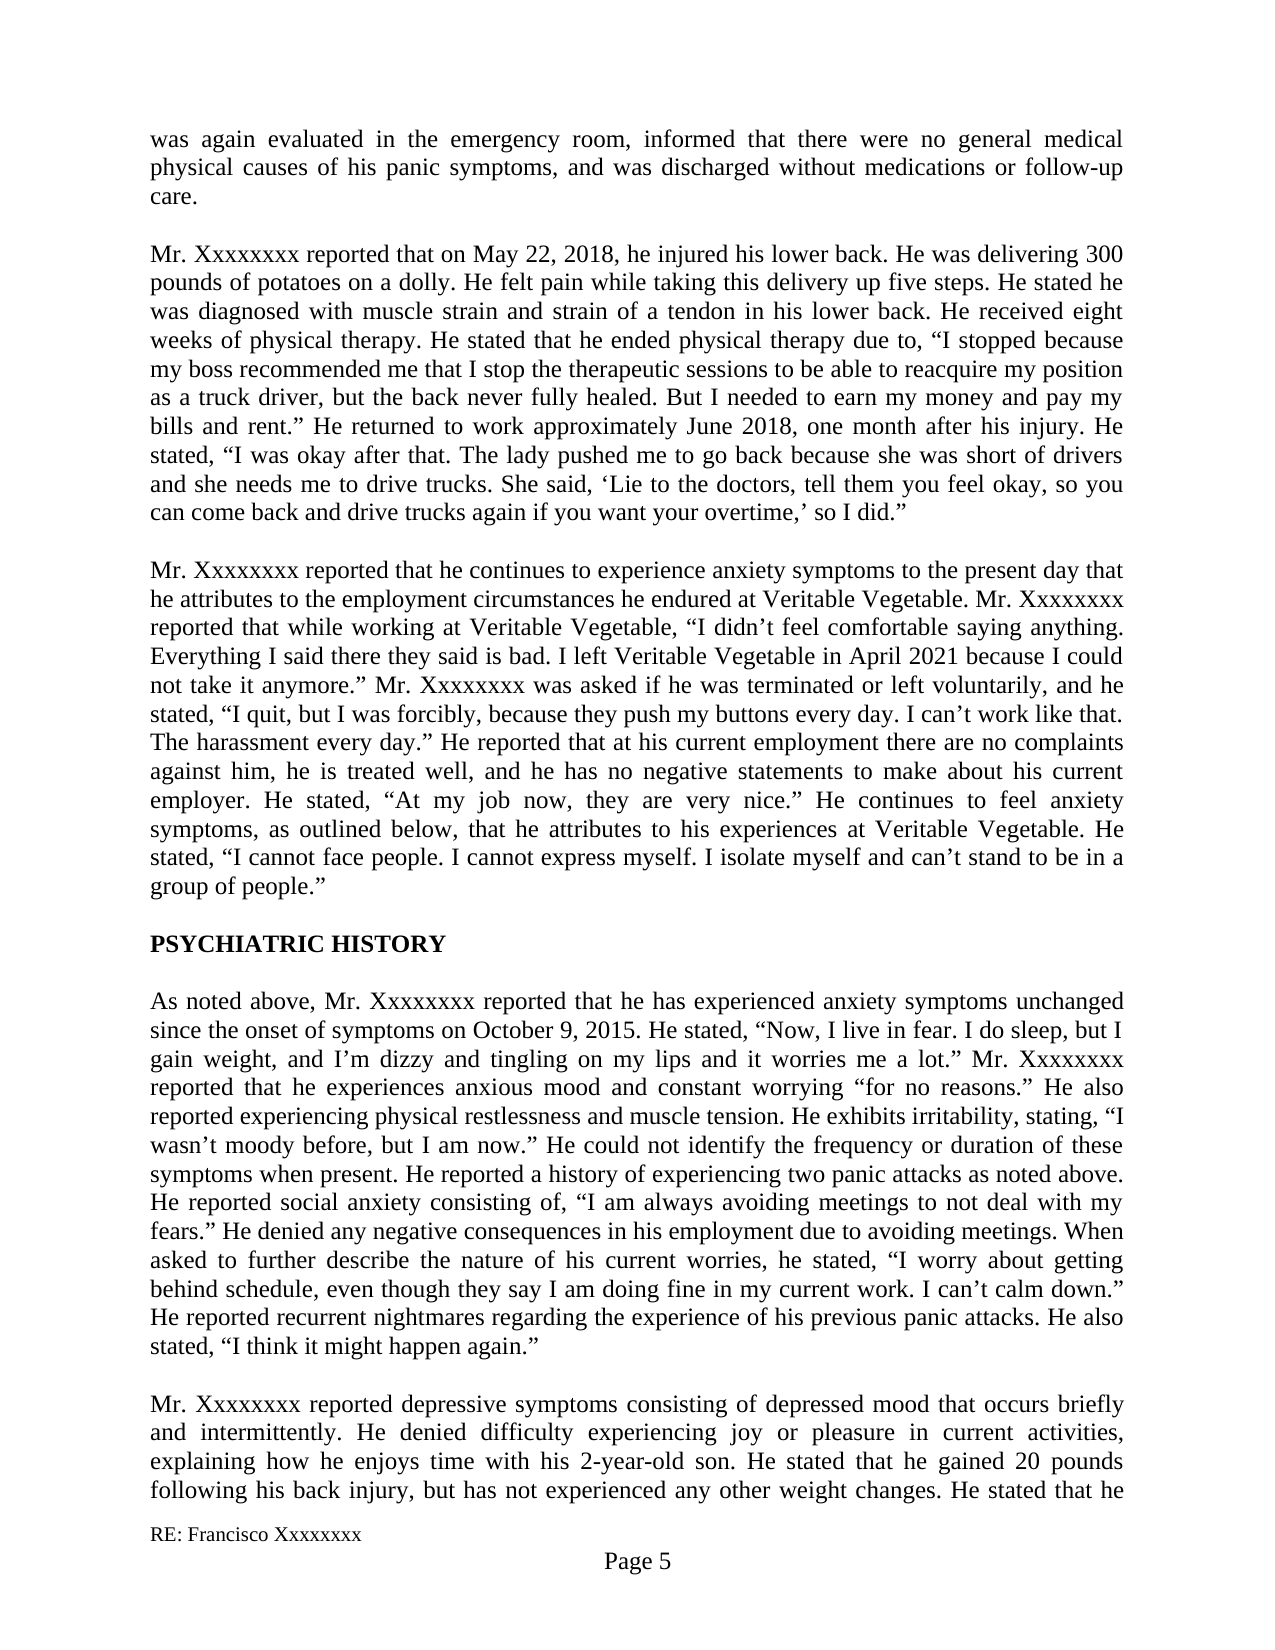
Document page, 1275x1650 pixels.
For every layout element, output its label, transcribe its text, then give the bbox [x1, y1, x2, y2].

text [150, 1389, 1125, 1504]
text Mr. Xxxxxxxx reported that on May 22, 2018, he injured his lower back. He was delivering 300 pounds of potatoes on a dolly. He felt pain while taking this delivery up five steps. He stated he was diagnosed with muscle strain and strain of a tendon in his lower back. He received eight weeks of physical therapy. He stated that he ended physical therapy due to, “I stopped because my boss recommended me that I stop the therapeutic sessions to be able to reacquire my position as a truck driver, but the back never fully healed. But I needed to earn my money and pay my bills and rent.” He returned to work approximately June 2018, one month after his injury. He stated, “I was okay after that. The lady pushed me to go back because she was short of drivers and she needs me to drive trucks. She said, ‘Lie to the doctors, tell them you feel okay, so you can come back and drive trucks again if you want your overtime,’ so I did.” [150, 239, 1125, 526]
text PSYCHIATRIC HISTORY [150, 929, 1125, 957]
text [150, 124, 1125, 210]
text As noted above, Mr. Xxxxxxxx reported that he has experienced anxiety symptoms unchanged since the onset of symptoms on October 9, 2015. He stated, “Now, I live in fear. I do sleep, but I gain weight, and I’m dizzy and tingling on my lips and it worries me a lot.” Mr. Xxxxxxxx reported that he experiences anxious mood and constant worrying “for no reasons.” He also reported experiencing physical restlessness and muscle tension. He exhibits irritability, stating, “I wasn’t moody before, but I am now.” He could not identify the frequency or duration of these symptoms when present. He reported a history of experiencing two panic attacks as noted above. He reported social anxiety consisting of, “I am always avoiding meetings to not deal with my fears.” He denied any negative consequences in his employment due to avoiding meetings. When asked to further describe the nature of his current worries, he stated, “I worry about getting behind schedule, even though they say I am doing fine in my current work. I can’t calm down.” He reported recurrent nightmares regarding the experience of his previous panic attacks. He also stated, “I think it might happen again.” [150, 986, 1125, 1360]
text Mr. Xxxxxxxx reported that he continues to experience anxiety symptoms to the present day that he attributes to the employment circumstances he endured at Veritable Vegetable. Mr. Xxxxxxxx reported that while working at Veritable Vegetable, “I didn’t feel comfortable saying anything. Everything I said there they said is bad. I left Veritable Vegetable in April 2021 because I could not take it anymore.” Mr. Xxxxxxxx was asked if he was terminated or left voluntarily, and he stated, “I quit, but I was forcibly, because they push my buttons every day. I can’t work like that. The harassment every day.” He reported that at his current employment there are no complaints against him, he is treated well, and he has no negative statements to make about his current employer. He stated, “At my job now, they are very nice.” He continues to feel anxiety symptoms, as outlined below, that he attributes to his experiences at Veritable Vegetable. He stated, “I cannot face people. I cannot express myself. I isolate myself and can’t stand to be in a group of people.” [150, 555, 1125, 900]
